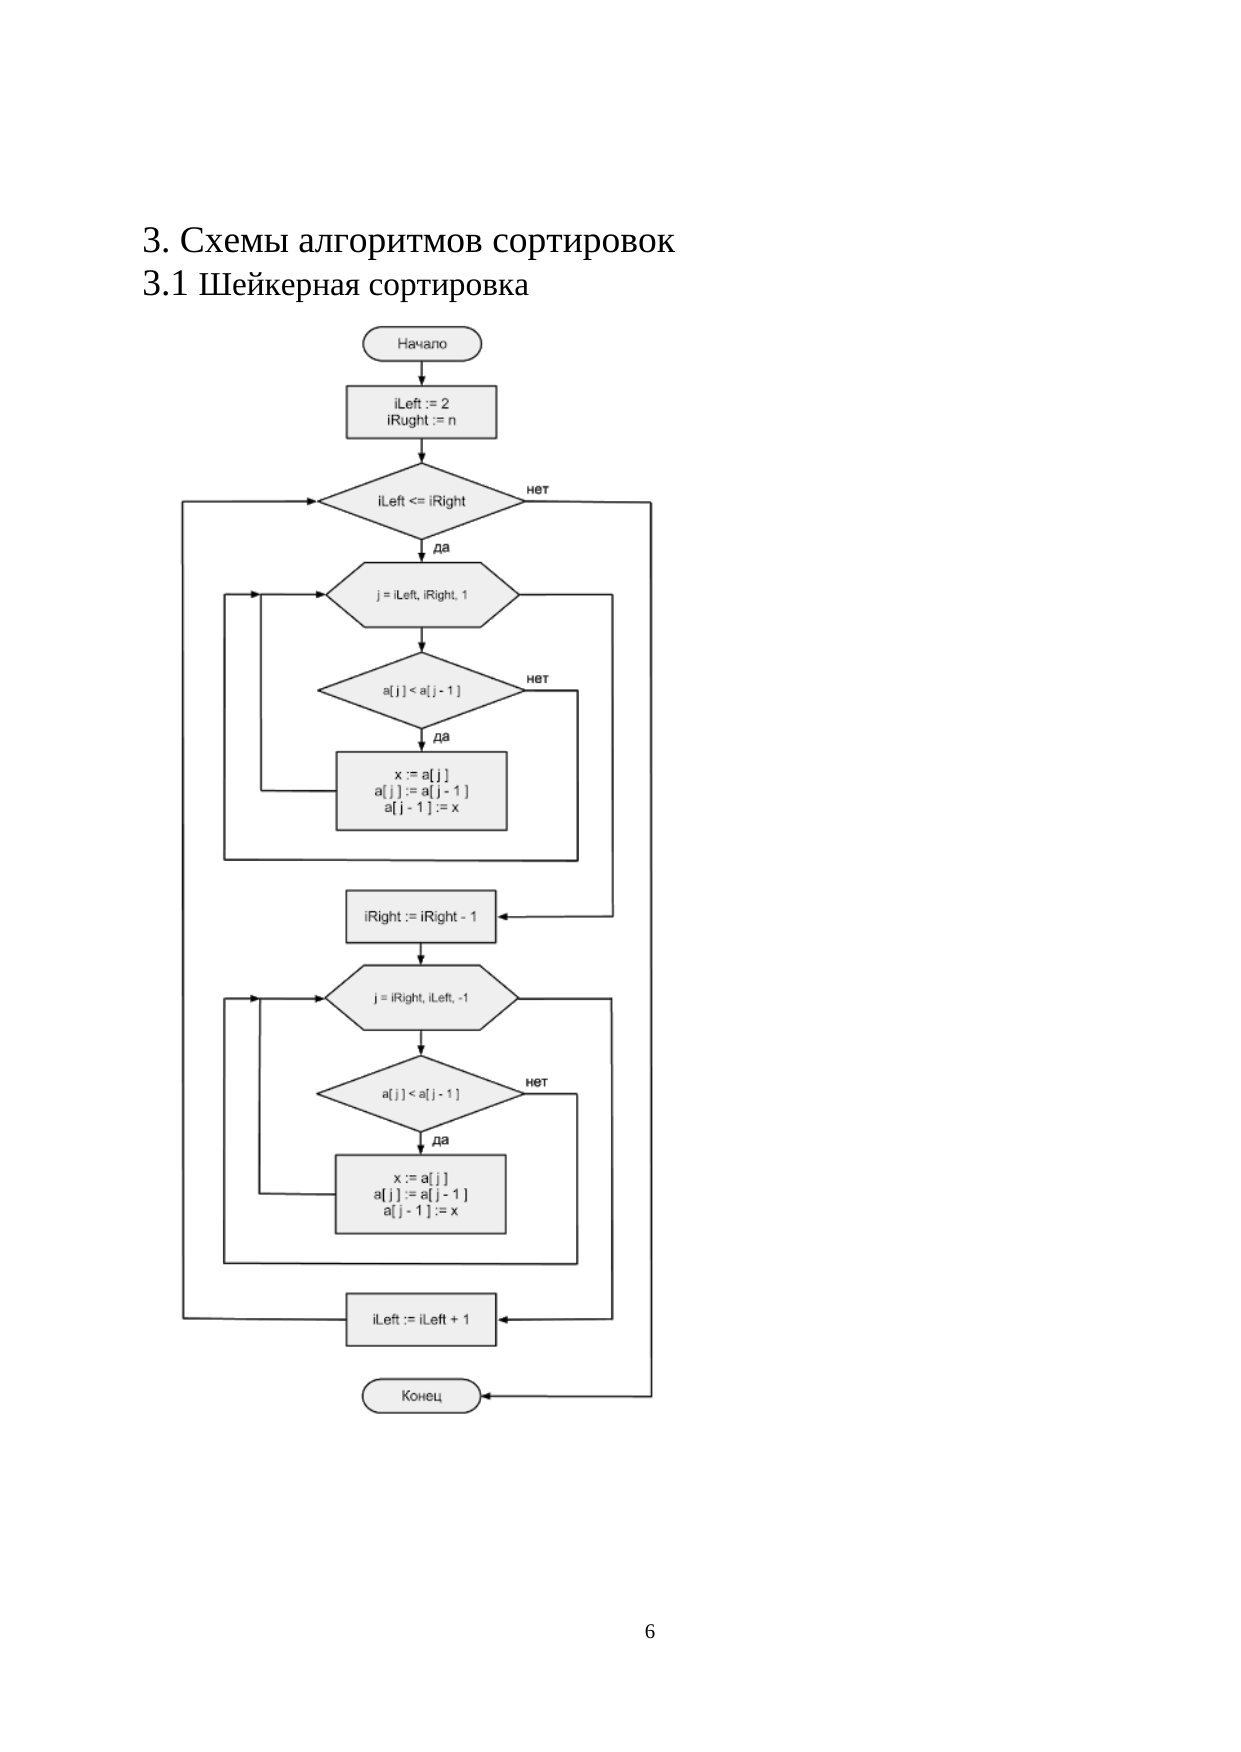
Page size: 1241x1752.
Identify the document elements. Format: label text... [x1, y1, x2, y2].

picture [142, 303, 695, 1437]
text 3. Схемы алгоритмов сортировок [112, 217, 1128, 260]
text 3.1 Шейкерная сортировка [112, 260, 1128, 303]
